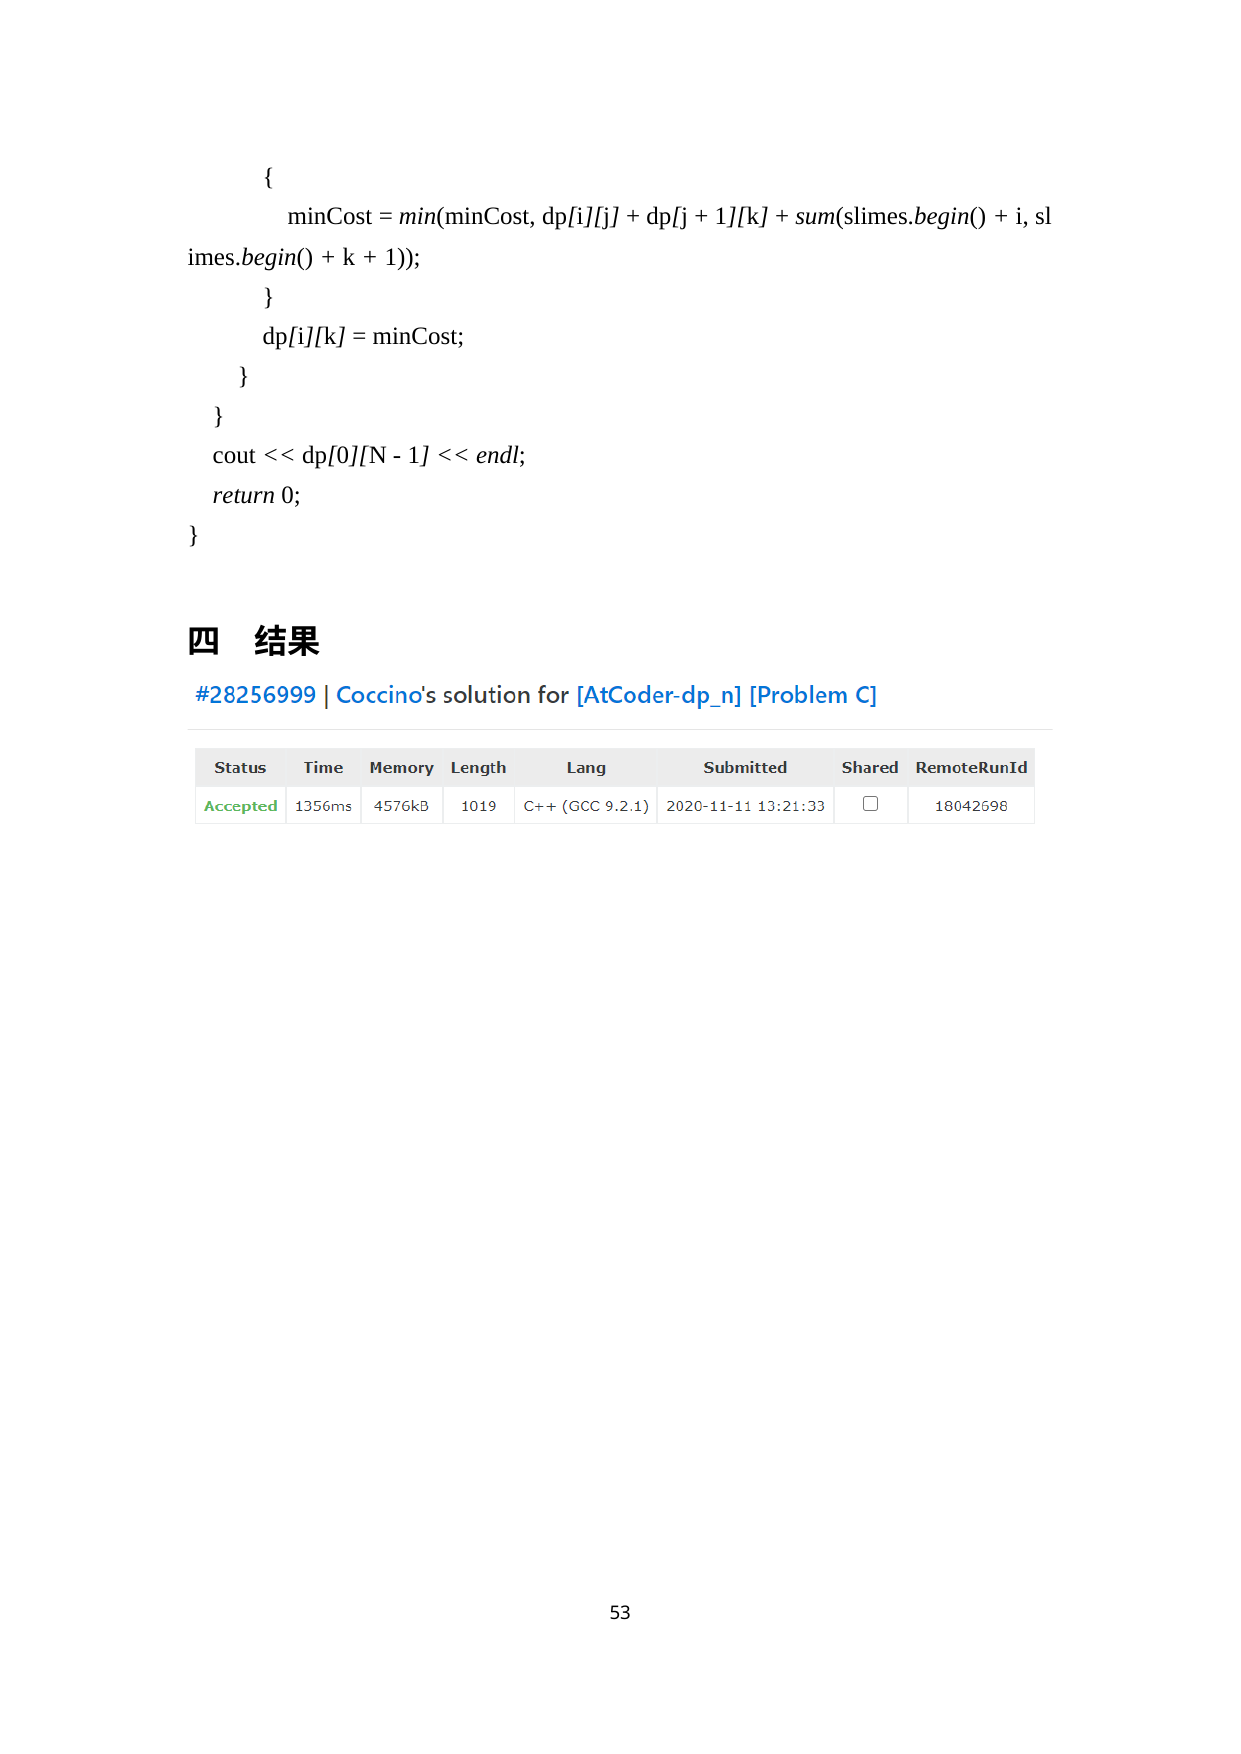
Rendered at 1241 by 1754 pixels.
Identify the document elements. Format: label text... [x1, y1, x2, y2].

text } [187, 518, 1053, 550]
text return 0; [187, 478, 1053, 511]
text } [187, 280, 1053, 312]
text } [187, 399, 1053, 431]
text 四 结果 [187, 606, 1053, 671]
text minCost = min(minCost, dp[i][j] + dp[j + 1][k] + sum(slimes.begin() + i, slimes.begin() + k + 1)); [187, 199, 1053, 273]
text } [187, 359, 1053, 392]
picture [187, 671, 1053, 832]
text cout << dp[0][N - 1] << endl; [187, 438, 1053, 471]
text { [187, 160, 1053, 192]
text dp[i][k] = minCost; [187, 319, 1053, 352]
